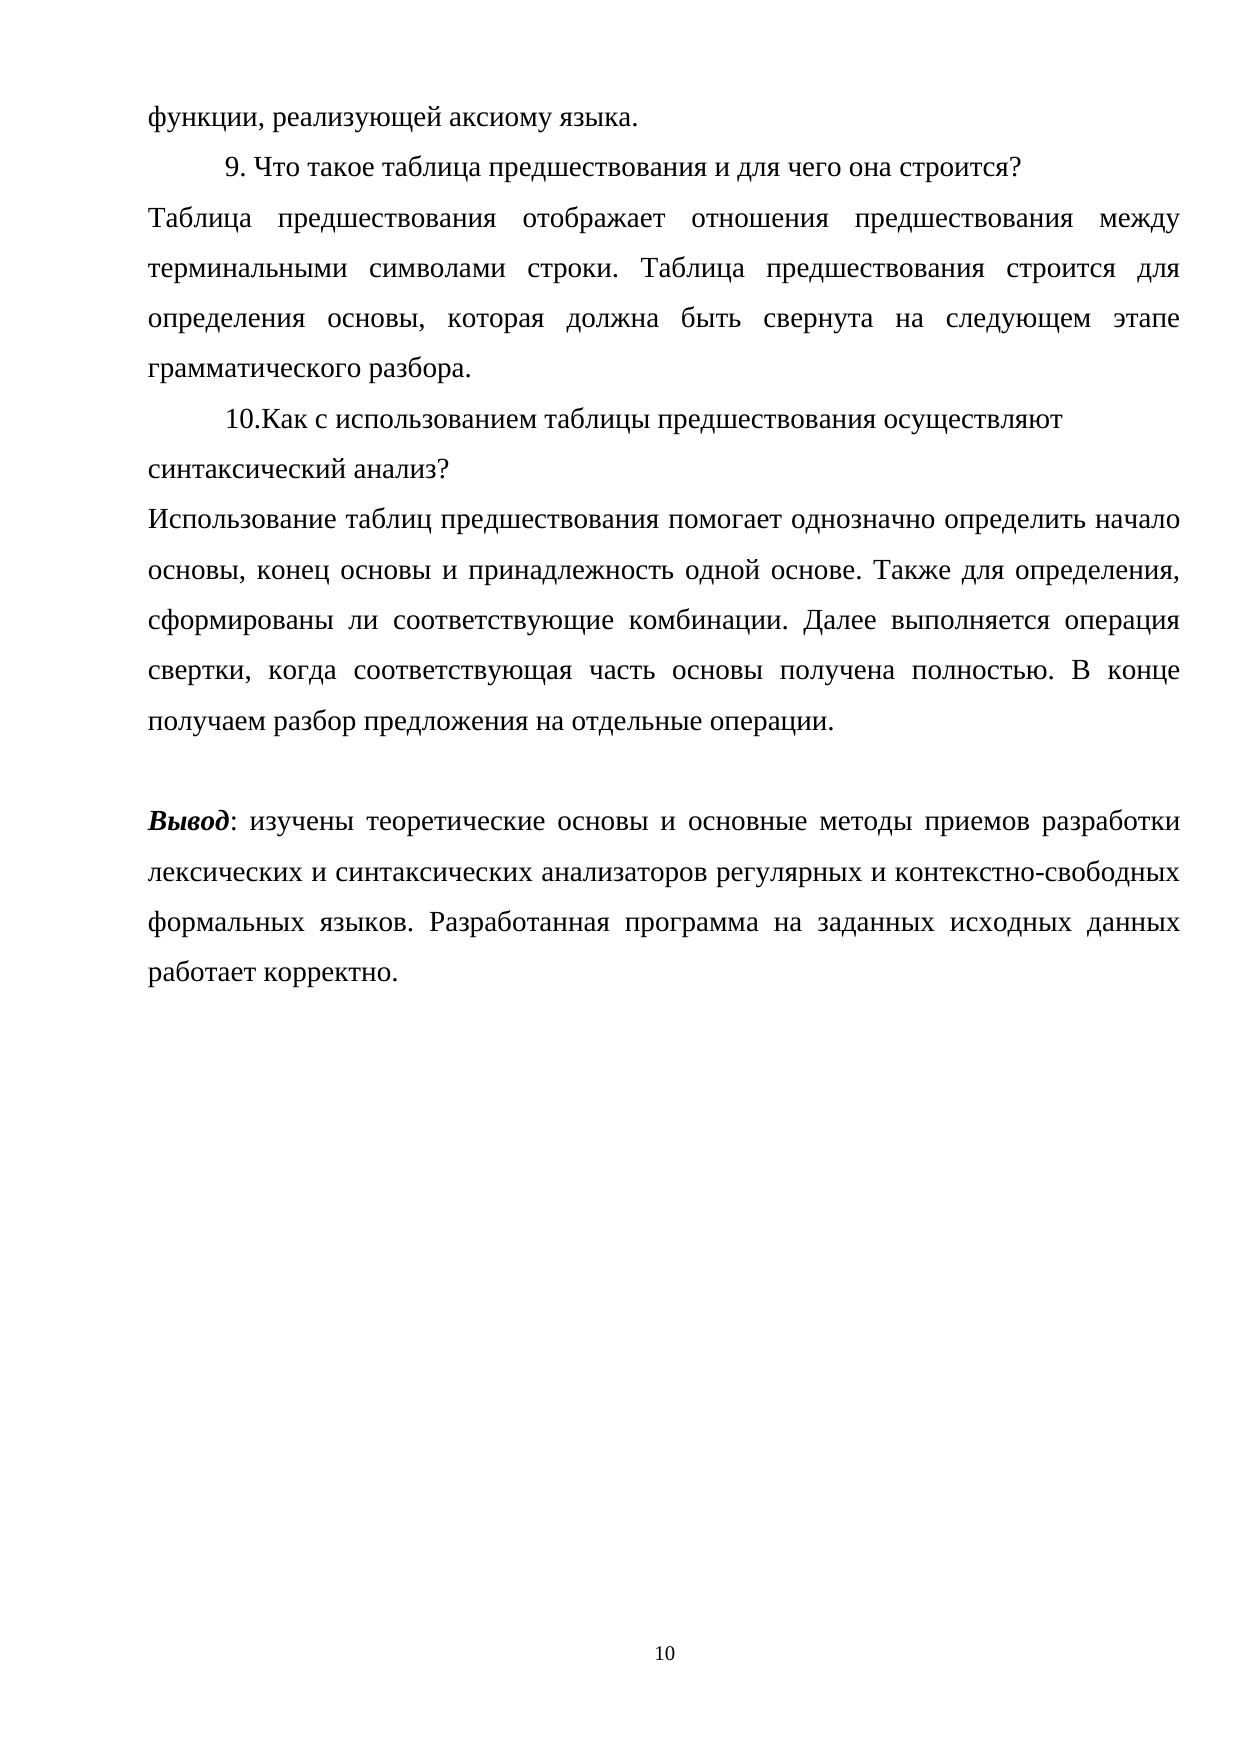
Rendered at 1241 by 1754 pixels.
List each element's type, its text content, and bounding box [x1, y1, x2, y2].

text 9. Что такое таблица предшествования и для чего она строится? [148, 149, 1181, 183]
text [148, 99, 1181, 133]
text 10.Как с использованием таблицы предшествования осуществляют синтаксический анализ? [148, 401, 1181, 485]
text Вывод: изучены теоретические основы и основные методы приемов разработки лексических и синтаксических анализаторов регулярных и контекстно-свободных формальных языков. Разработанная программа на заданных исходных данных работает корректно. [148, 803, 1181, 988]
text Таблица предшествования отображает отношения предшествования между терминальными символами строки. Таблица предшествования строится для определения основы, которая должна быть свернута на следующем этапе грамматического разбора. [148, 200, 1181, 384]
text Использование таблиц предшествования помогает однозначно определить начало основы, конец основы и принадлежность одной основе. Также для определения, сформированы ли соответствующие комбинации. Далее выполняется операция свертки, когда соответствующая часть основы получена полностью. В конце получаем разбор предложения на отдельные операции. [148, 502, 1181, 736]
